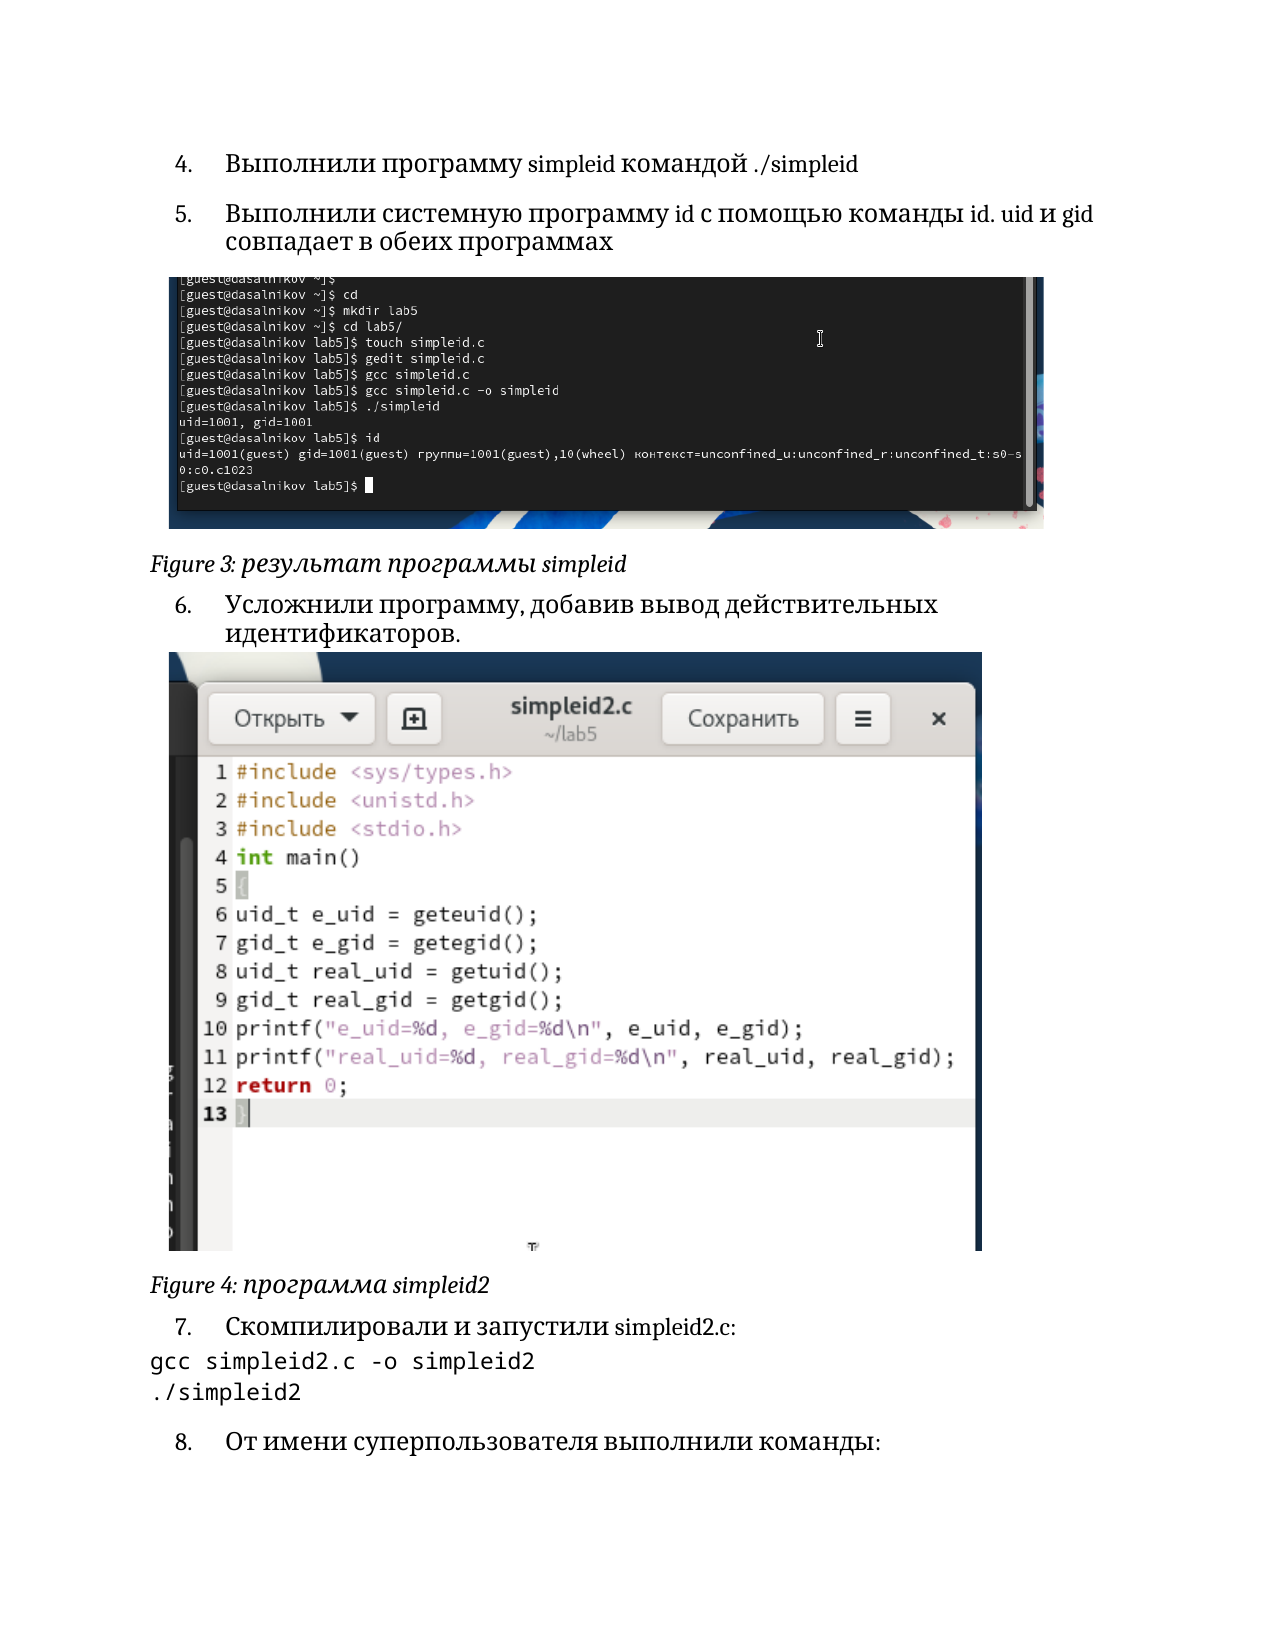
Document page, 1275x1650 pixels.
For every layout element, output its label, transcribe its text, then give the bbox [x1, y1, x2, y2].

text Figure 4: программа simpleid2 [150, 1271, 1125, 1300]
list Скомпилировали и запустили simpleid2.c: [175, 1312, 1125, 1341]
text gcc simpleid2.c -o simpleid2 ./simpleid2 [150, 1345, 1125, 1407]
list От имени суперпользователя выполнили команды: [175, 1428, 1125, 1457]
picture [168, 652, 982, 1251]
list Выполнили программу simpleid командой ./simpleid [175, 150, 1125, 179]
list Выполнили системную программу id с помощью команды id. uid и gid совпадает в обеих программах [175, 199, 1125, 257]
text Figure 3: результат программы simpleid [150, 549, 1125, 578]
list Усложнили программу, добавив вывод действительных идентификаторов. [175, 591, 1125, 648]
picture [168, 277, 1044, 529]
